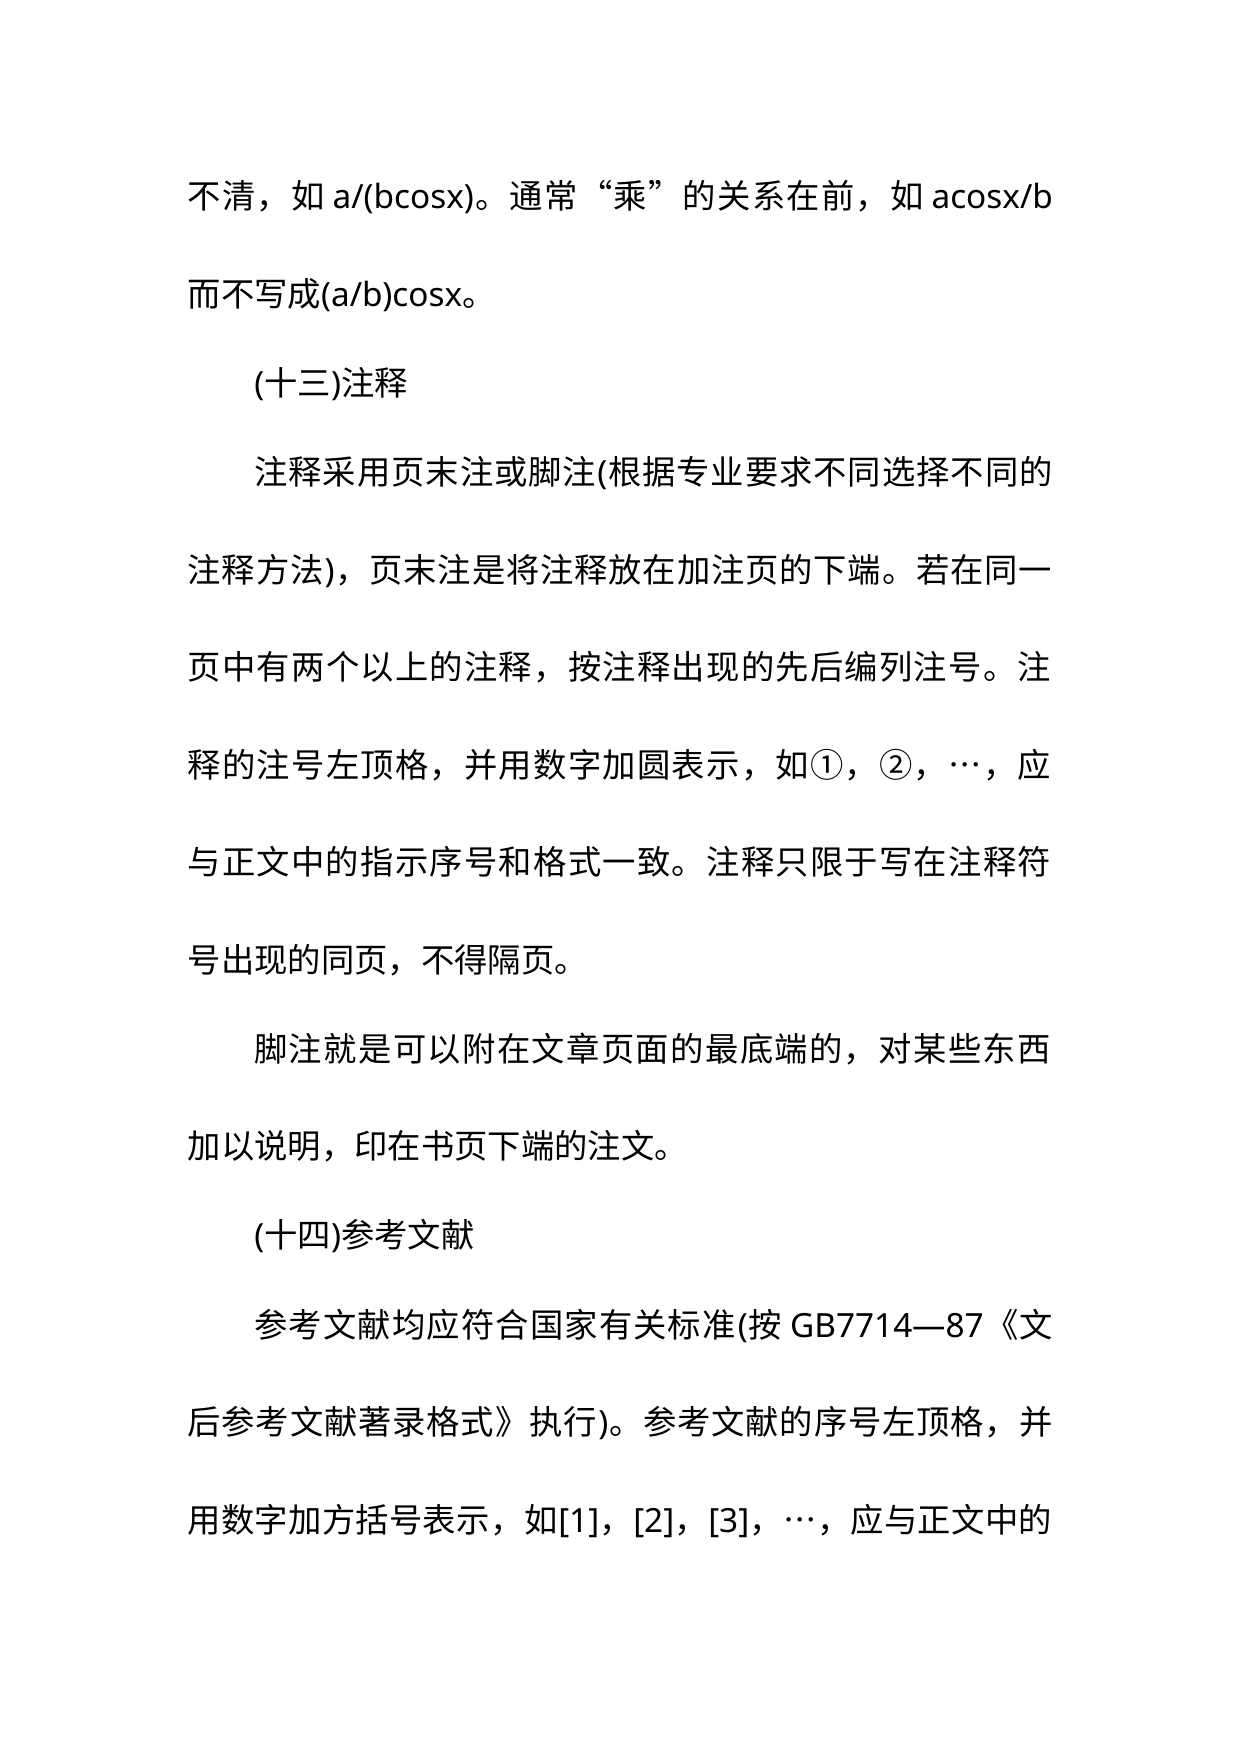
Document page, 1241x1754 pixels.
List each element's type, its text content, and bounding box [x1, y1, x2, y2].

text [187, 1290, 1053, 1550]
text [187, 162, 1053, 324]
text 注释采用页末注或脚注(根据专业要求不同选择不同的注释方法)，页末注是将注释放在加注页的下端。若在同一页中有两个以上的注释，按注释出现的先后编列注号。注释的注号左顶格，并用数字加圆表示，如①，②，…，应与正文中的指示序号和格式一致。注释只限于写在注释符号出现的同页，不得隔页。 [187, 438, 1053, 990]
text (十四)参考文献 [187, 1201, 1053, 1266]
text 脚注就是可以附在文章页面的最底端的，对某些东西加以说明，印在书页下端的注文。 [187, 1014, 1053, 1177]
text (十三)注释 [187, 349, 1053, 414]
